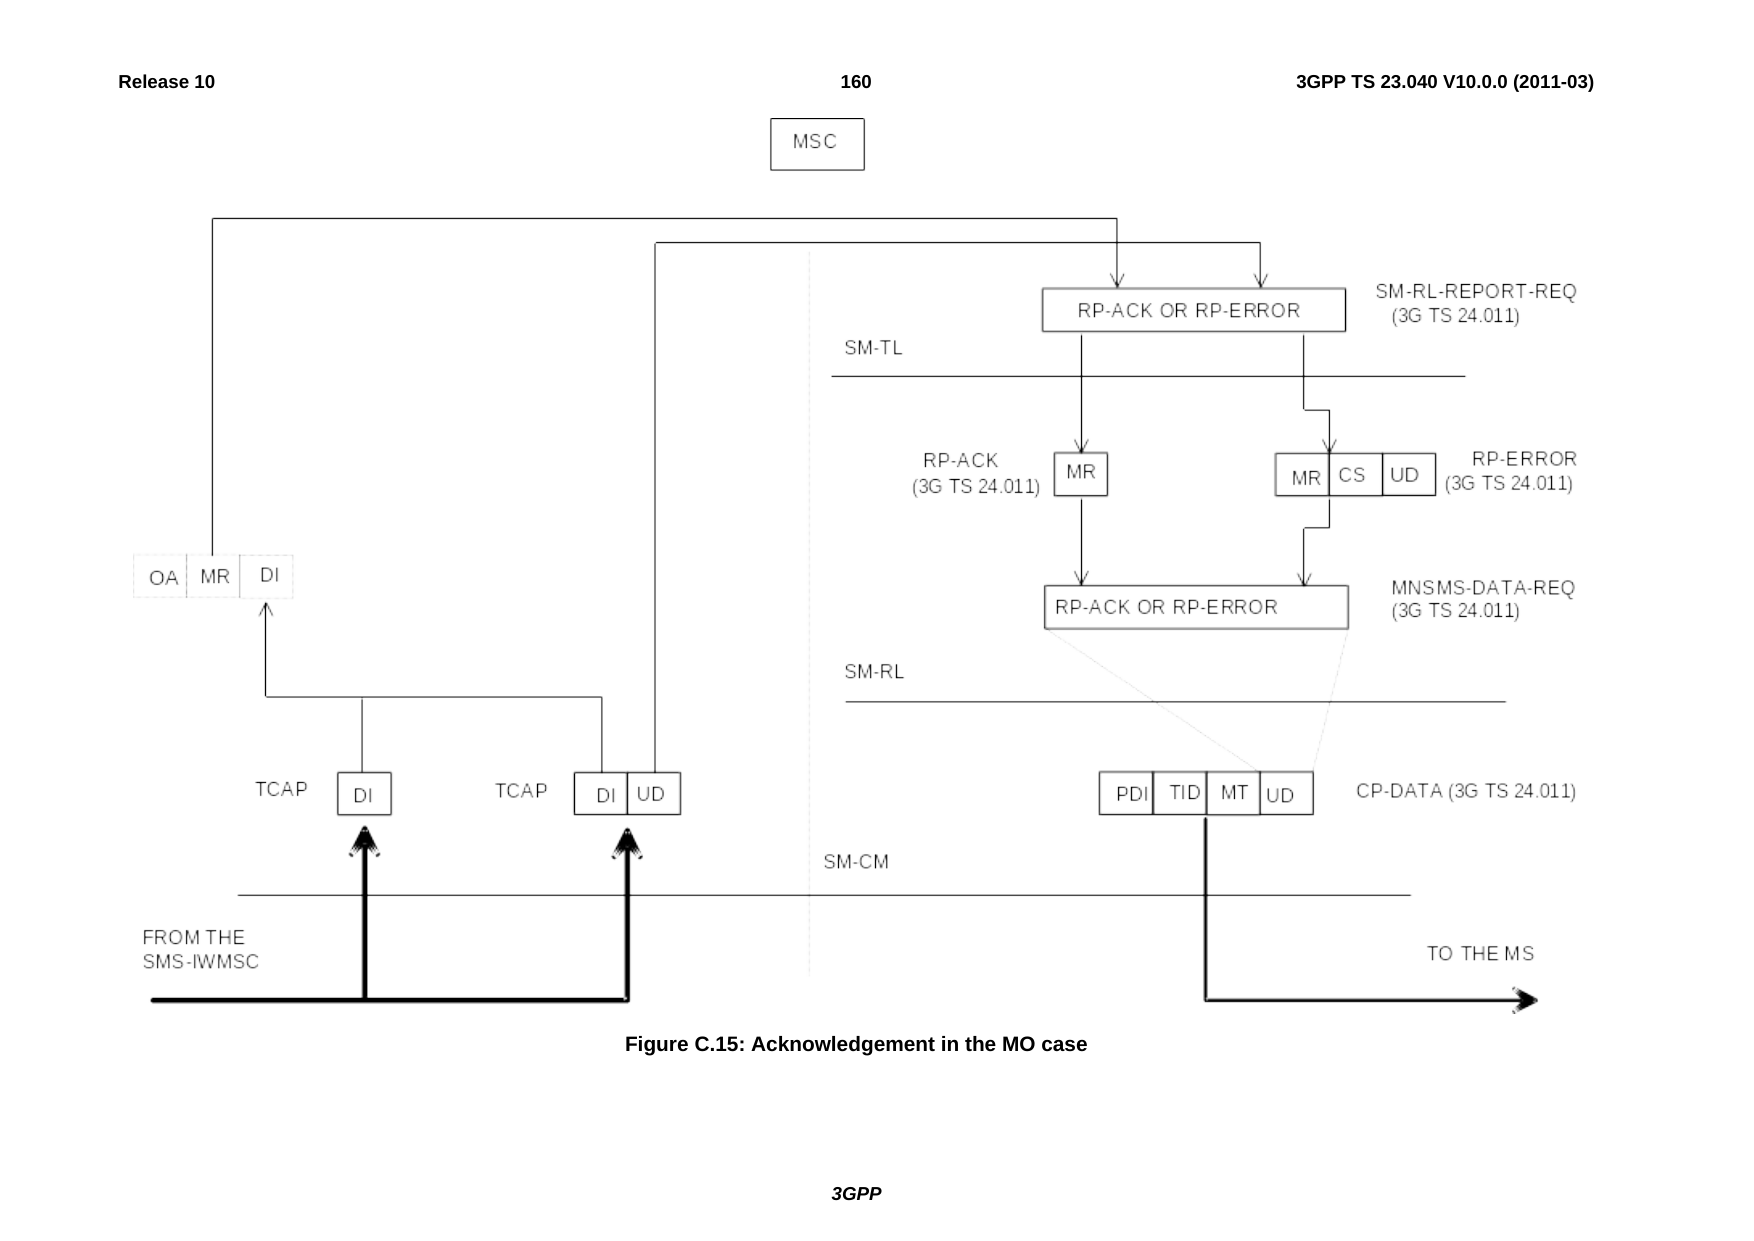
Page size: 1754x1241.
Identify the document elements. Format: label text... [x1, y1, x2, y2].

list Figure C.15: Acknowledgement in the MO case [118, 1032, 1594, 1056]
